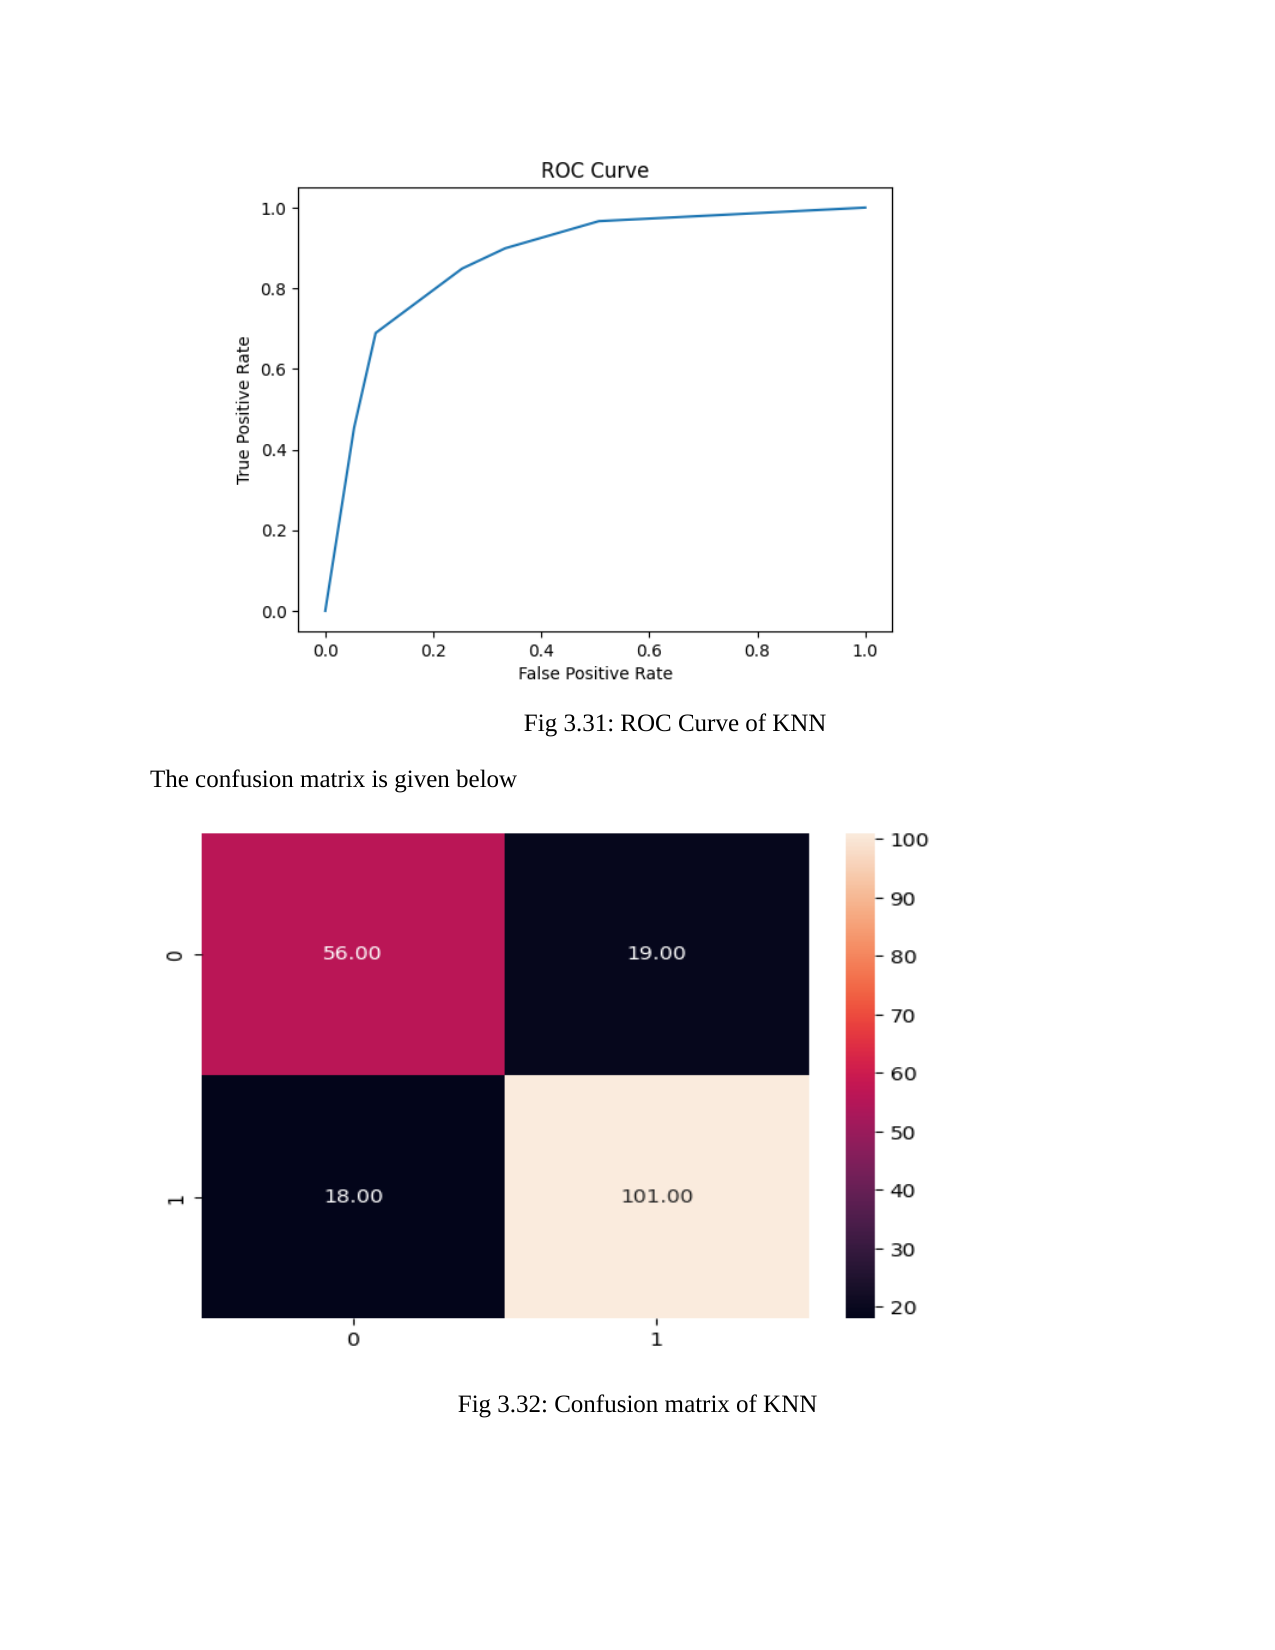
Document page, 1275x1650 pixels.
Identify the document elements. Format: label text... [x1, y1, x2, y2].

picture [225, 150, 904, 695]
list Fig 3.31: ROC Curve of KNN [225, 708, 1125, 737]
picture [150, 819, 944, 1363]
text The confusion matrix is given below [150, 764, 1125, 793]
text Fig 3.32: Confusion matrix of KNN [150, 1389, 1125, 1417]
